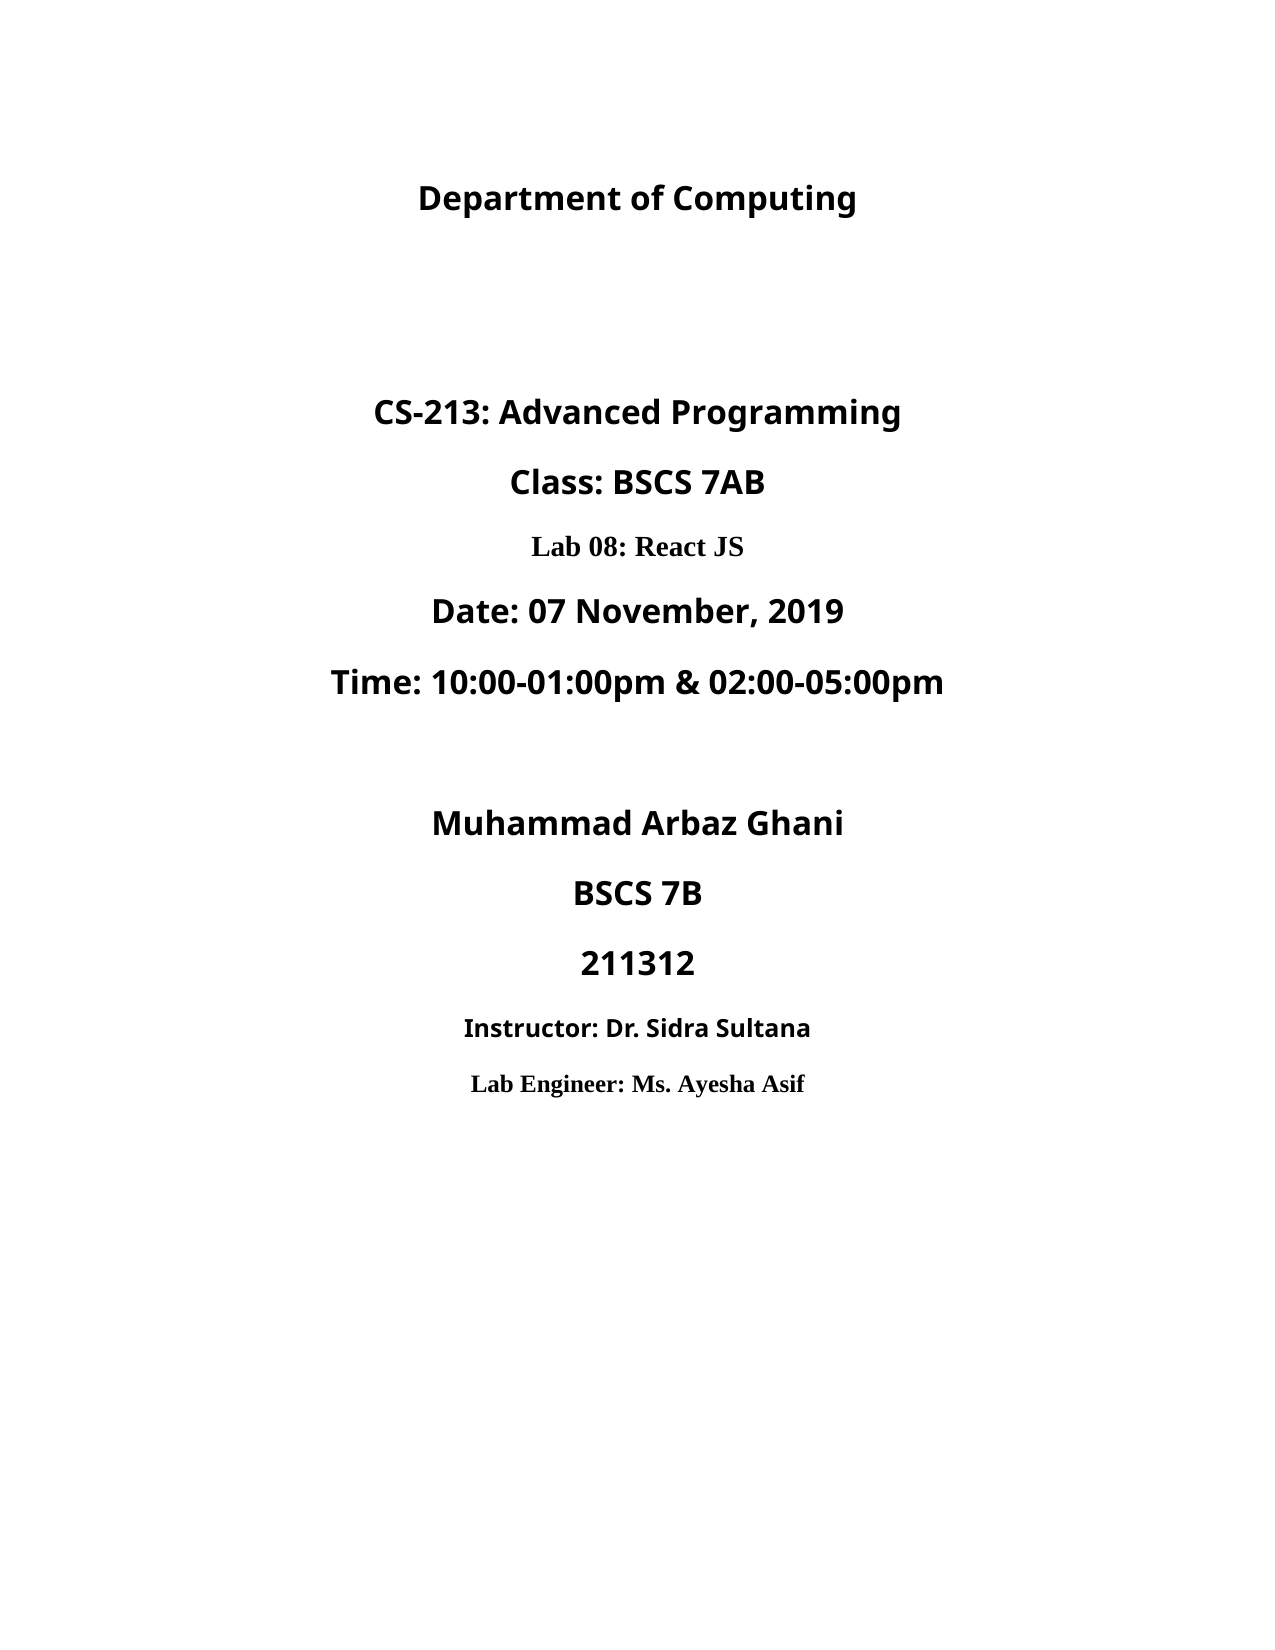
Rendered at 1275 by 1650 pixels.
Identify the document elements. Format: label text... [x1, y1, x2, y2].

text Lab 08: React JS [150, 529, 1125, 563]
text CS-213: Advanced Programming [150, 389, 1125, 434]
text Time: 10:00-01:00pm & 02:00-05:00pm [150, 658, 1125, 704]
text Class: BSCS 7AB [150, 459, 1125, 504]
text Instructor: Dr. Sidra Sultana [150, 1011, 1125, 1044]
text Date: 07 November, 2019 [150, 588, 1125, 633]
text Department of Computing [150, 175, 1125, 248]
text 211312 [150, 940, 1125, 986]
text BSCS 7B [150, 870, 1125, 915]
text Muhammad Arbaz Ghani [150, 799, 1125, 845]
text Lab Engineer: Ms. Ayesha Asif [150, 1069, 1125, 1098]
